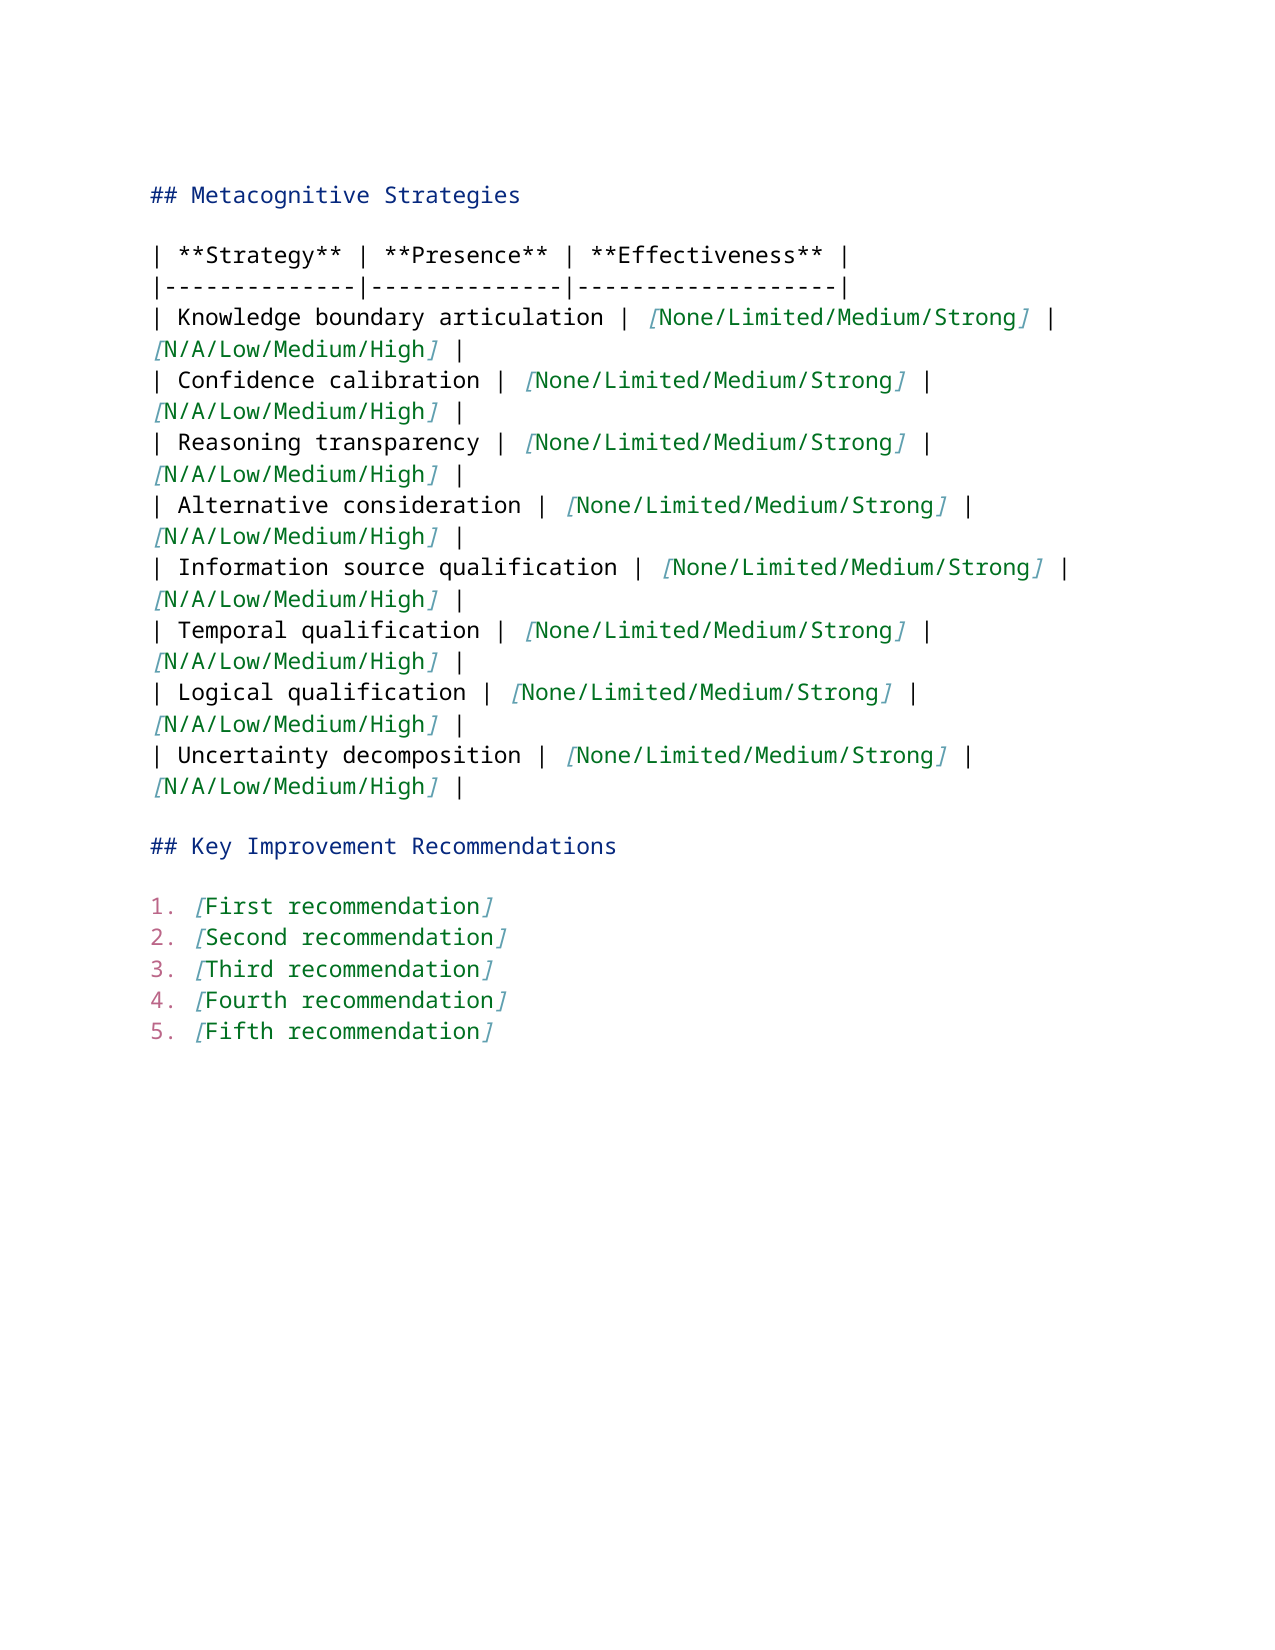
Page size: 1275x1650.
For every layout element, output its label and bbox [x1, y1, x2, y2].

text [150, 150, 1125, 1046]
